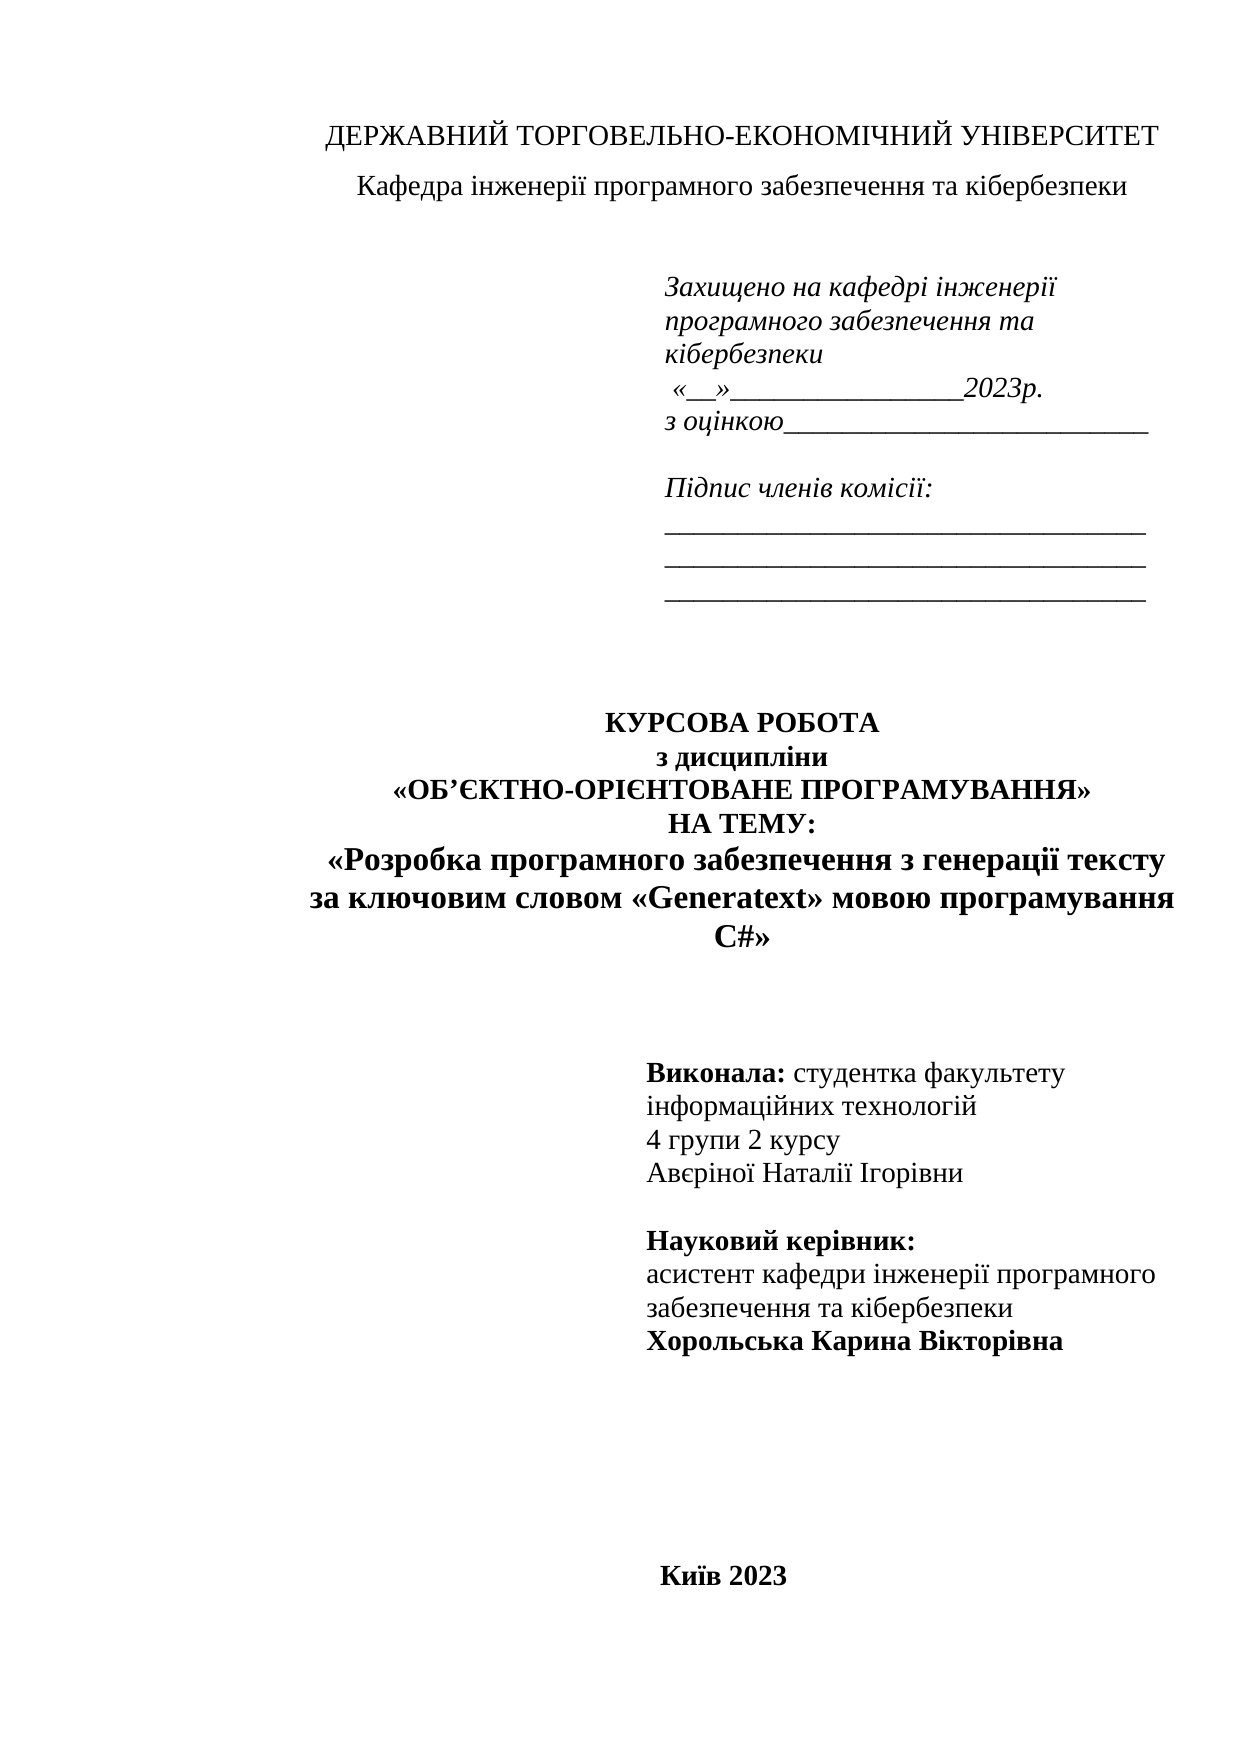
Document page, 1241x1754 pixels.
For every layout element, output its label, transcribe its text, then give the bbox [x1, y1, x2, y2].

text _________________________________ [664, 504, 1181, 537]
text 4 групи 2 курсу [646, 1122, 1181, 1156]
text НА ТЕМУ: [303, 806, 1181, 839]
text _________________________________ [664, 537, 1181, 571]
text «__»________________2023р. [664, 370, 1181, 403]
text КУРСОВА РОБОТА [303, 705, 1181, 739]
text Науковий керівник: [646, 1223, 1181, 1256]
text ДЕРЖАВНИЙ ТОРГОВЕЛЬНО-ЕКОНОМІЧНИЙ УНІВЕРСИТЕТ [303, 118, 1181, 152]
text з дисципліни [303, 739, 1181, 772]
text Захищено на кафедрі інженерії програмного забезпечення та кібербезпеки [664, 269, 1181, 370]
text Авєріної Наталії Ігорівни [646, 1156, 1181, 1189]
text асистент кафедри інженерії програмного [646, 1256, 1181, 1290]
text _________________________________ [664, 571, 1181, 604]
text «Розробка програмного забезпечення з генерації тексту за ключовим словом «Generatext» мовою програмування C#» [303, 839, 1181, 954]
text Підпис членів комісії: [664, 470, 1181, 504]
text з оцінкою_________________________ [664, 403, 1181, 437]
text забезпечення та кібербезпеки [646, 1290, 1181, 1323]
text Київ 2023 [266, 1558, 1181, 1592]
text Виконала: студентка факультету [646, 1055, 1181, 1088]
text Хорольська Карина Вікторівна [646, 1323, 1181, 1357]
text інформаційних технологій [646, 1088, 1181, 1122]
text «ОБ’ЄКТНО-ОРІЄНТОВАНЕ ПРОГРАМУВАННЯ» [303, 772, 1181, 806]
text Кафедра інженерії програмного забезпечення та кібербезпеки [303, 168, 1181, 202]
